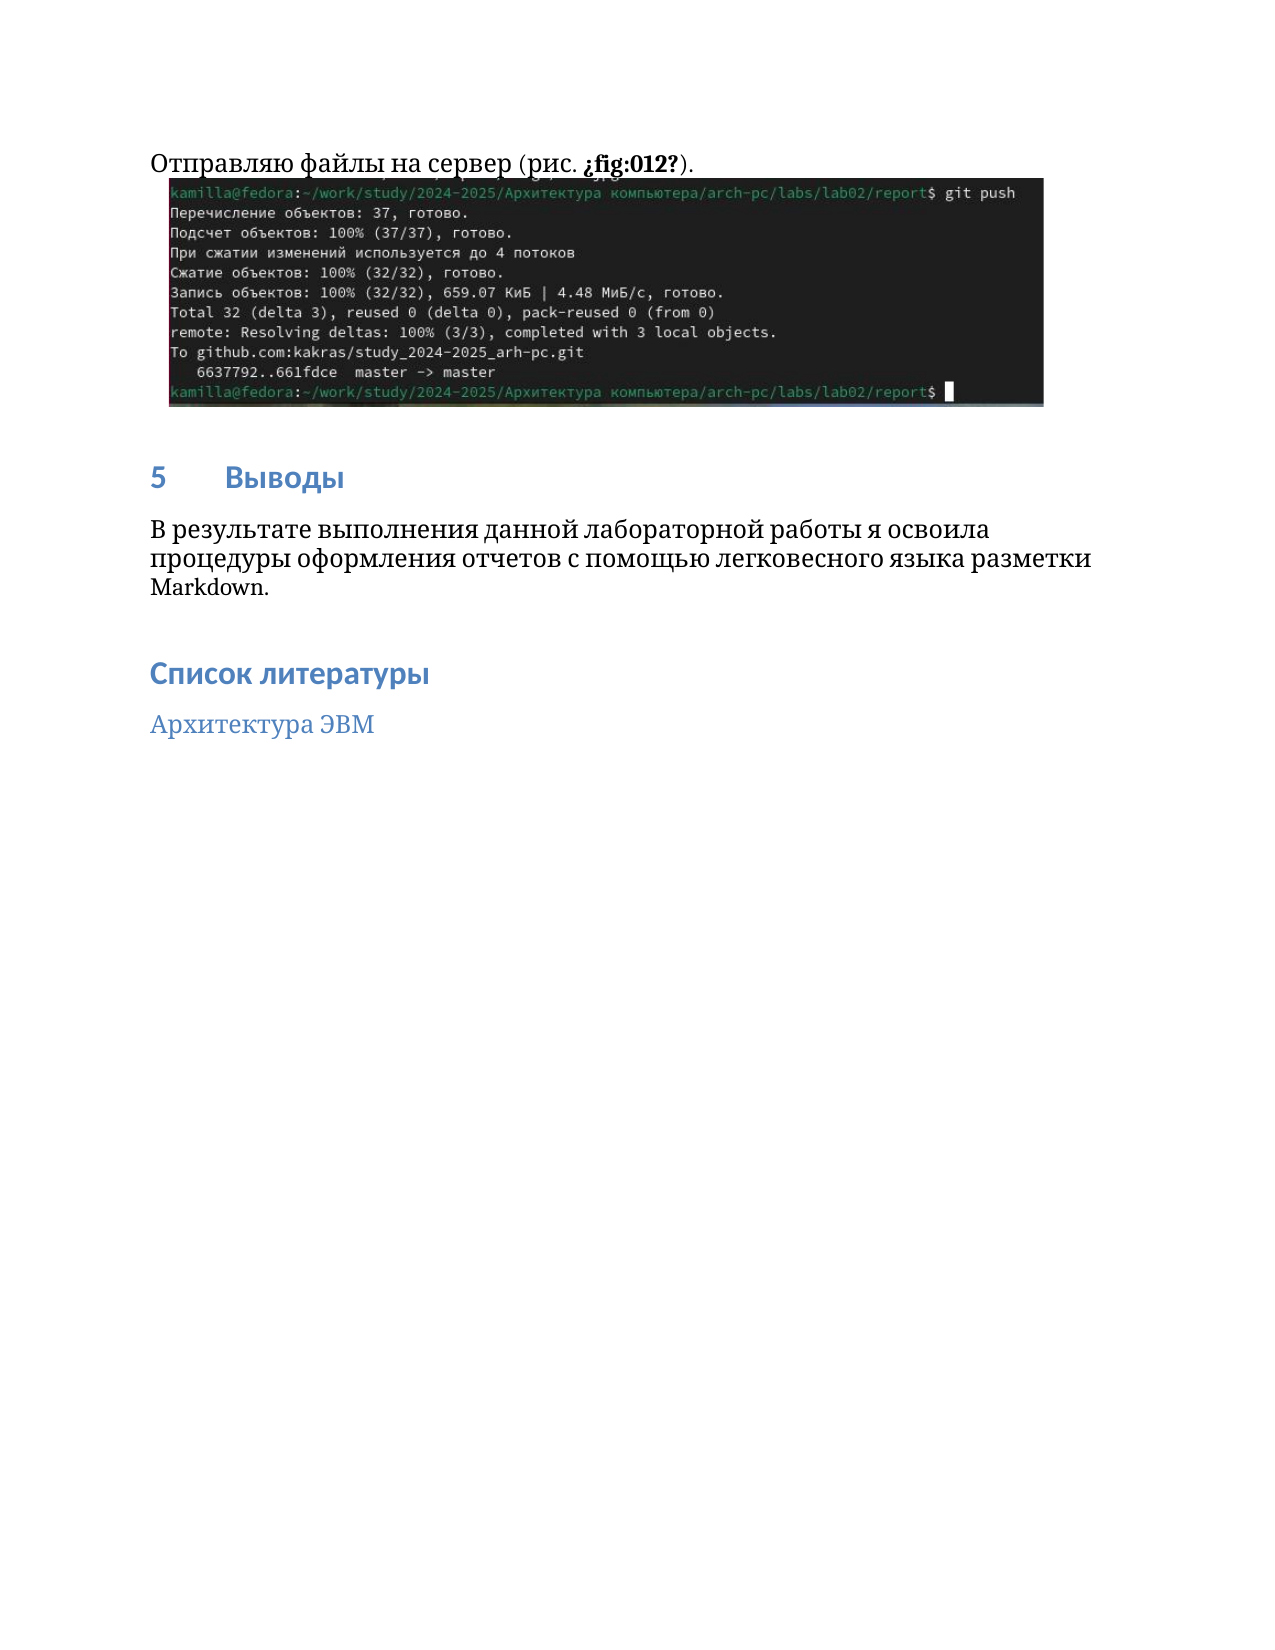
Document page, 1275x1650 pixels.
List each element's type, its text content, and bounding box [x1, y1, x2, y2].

text В результате выполнения данной лабораторной работы я освоила процедуры оформления отчетов с помощью легковесного языка разметки Markdown. [150, 516, 1125, 602]
text Архитектура ЭВМ [150, 711, 1125, 740]
subtitle 5 Выводы [150, 456, 1125, 497]
subtitle Список литературы [150, 652, 1125, 693]
picture [168, 178, 1044, 407]
